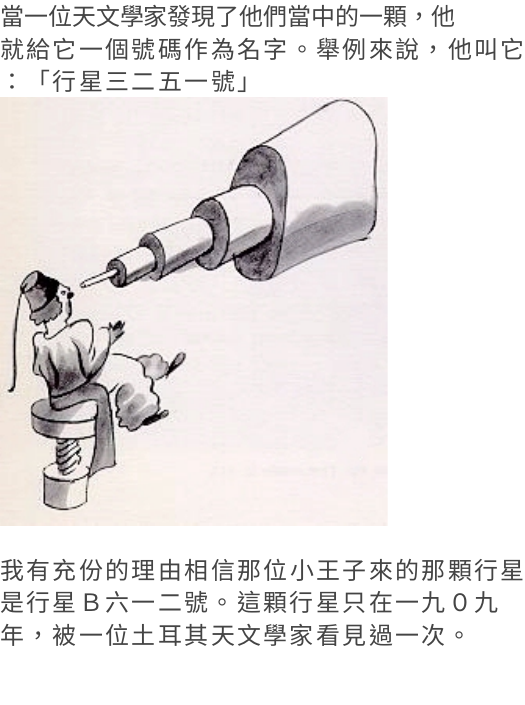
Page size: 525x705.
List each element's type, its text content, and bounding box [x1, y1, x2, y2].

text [0, 98, 525, 679]
picture [0, 97, 388, 526]
text 就這樣我知道了第二件很重要的事，那就是：小王子出生的星球幾乎不比一間房子大！ 這件事並不十分令我驚訝。我知道得很清楚，在那些人們給了名字的大行星：如地球、木星、火星、金星之外，有幾千幾萬個小行星，小到從望遠鏡裡都很難望到。 當一位天文學家發現了他們當中的一顆，他就給它一個號碼作為名字。舉例來說，他叫它：「行星三二五一號」。 [0, 0, 525, 98]
